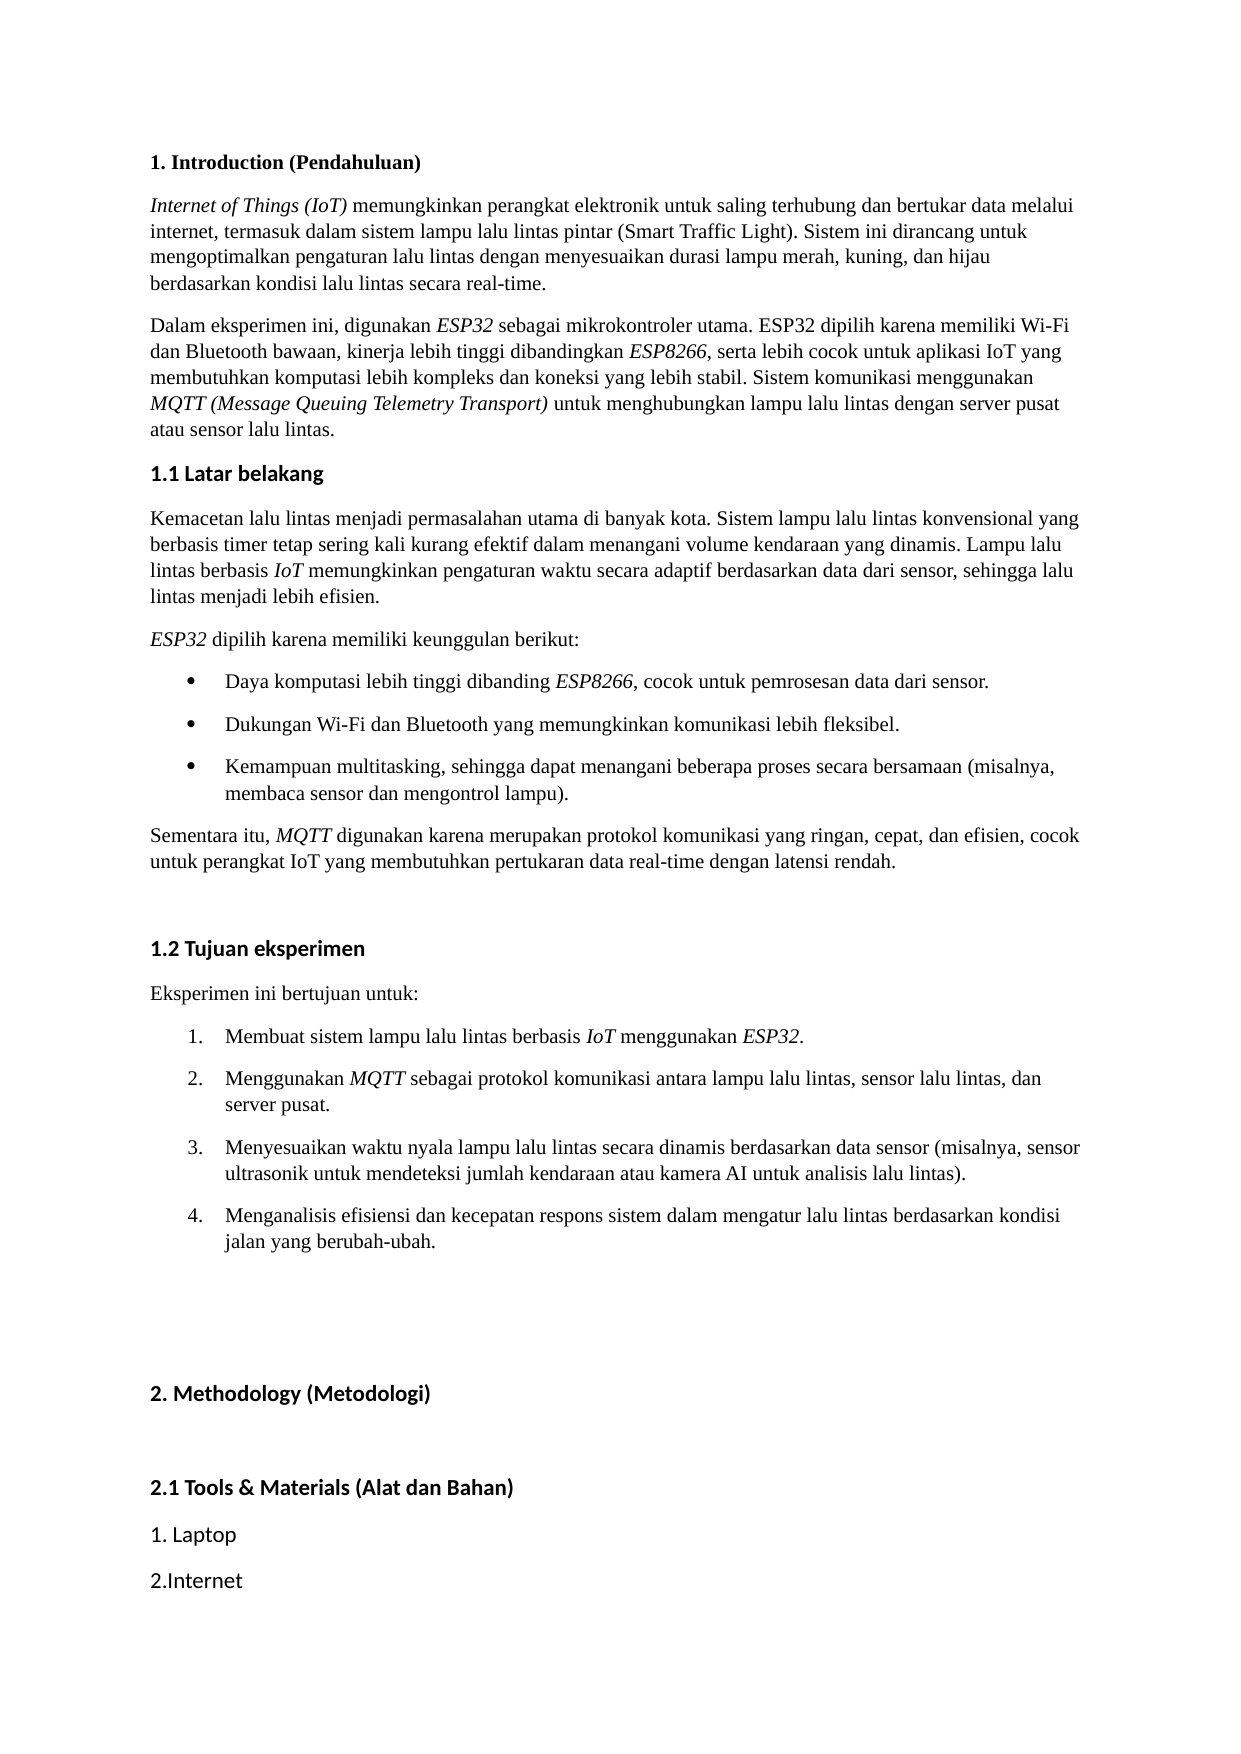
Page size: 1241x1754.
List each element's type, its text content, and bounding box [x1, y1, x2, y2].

text 2.1 Tools & Materials (Alat dan Bahan) [150, 1473, 1090, 1501]
text 1.2 Tujuan eksperimen [150, 934, 1090, 962]
text ESP32 dipilih karena memiliki keunggulan berikut: [150, 627, 1090, 651]
text Internet of Things (IoT) memungkinkan perangkat elektronik untuk saling terhubung dan bertukar data melalui internet, termasuk dalam sistem lampu lalu lintas pintar (Smart Traffic Light). Sistem ini dirancang untuk mengoptimalkan pengaturan lalu lintas dengan menyesuaikan durasi lampu merah, kuning, dan hijau berdasarkan kondisi lalu lintas secara real-time. [150, 193, 1090, 294]
text 2. Methodology (Metodologi) [150, 1379, 1090, 1407]
list Dukungan Wi-Fi dan Bluetooth yang memungkinkan komunikasi lebih fleksibel. [187, 712, 1090, 736]
text Sementara itu, MQTT digunakan karena merupakan protokol komunikasi yang ringan, cepat, dan efisien, cocok untuk perangkat IoT yang membutuhkan pertukaran data real-time dengan latensi rendah. [150, 823, 1090, 873]
list Menggunakan MQTT sebagai protokol komunikasi antara lampu lalu lintas, sensor lalu lintas, dan server pusat. [187, 1066, 1090, 1116]
text 1. Laptop [150, 1520, 1090, 1548]
text 1.1 Latar belakang [150, 459, 1090, 487]
text 1. Introduction (Pendahuluan) [150, 150, 1090, 174]
list Menyesuaikan waktu nyala lampu lalu lintas secara dinamis berdasarkan data sensor (misalnya, sensor ultrasonik untuk mendeteksi jumlah kendaraan atau kamera AI untuk analisis lalu lintas). [187, 1135, 1090, 1185]
text 2.Internet [150, 1567, 1090, 1595]
list Membuat sistem lampu lalu lintas berbasis IoT menggunakan ESP32. [187, 1024, 1090, 1048]
text Dalam eksperimen ini, digunakan ESP32 sebagai mikrokontroler utama. ESP32 dipilih karena memiliki Wi-Fi dan Bluetooth bawaan, kinerja lebih tinggi dibandingkan ESP8266, serta lebih cocok untuk aplikasi IoT yang membutuhkan komputasi lebih kompleks dan koneksi yang lebih stabil. Sistem komunikasi menggunakan MQTT (Message Queuing Telemetry Transport) untuk menghubungkan lampu lalu lintas dengan server pusat atau sensor lalu lintas. [150, 313, 1090, 441]
list Menganalisis efisiensi dan kecepatan respons sistem dalam mengatur lalu lintas berdasarkan kondisi jalan yang berubah-ubah. [187, 1203, 1090, 1253]
text Eksperimen ini bertujuan untuk: [150, 981, 1090, 1005]
list Daya komputasi lebih tinggi dibanding ESP8266, cocok untuk pemrosesan data dari sensor. [187, 669, 1090, 693]
text Kemacetan lalu lintas menjadi permasalahan utama di banyak kota. Sistem lampu lalu lintas konvensional yang berbasis timer tetap sering kali kurang efektif dalam menangani volume kendaraan yang dinamis. Lampu lalu lintas berbasis IoT memungkinkan pengaturan waktu secara adaptif berdasarkan data dari sensor, sehingga lalu lintas menjadi lebih efisien. [150, 506, 1090, 608]
list Kemampuan multitasking, sehingga dapat menangani beberapa proses secara bersamaan (misalnya, membaca sensor dan mengontrol lampu). [187, 754, 1090, 804]
